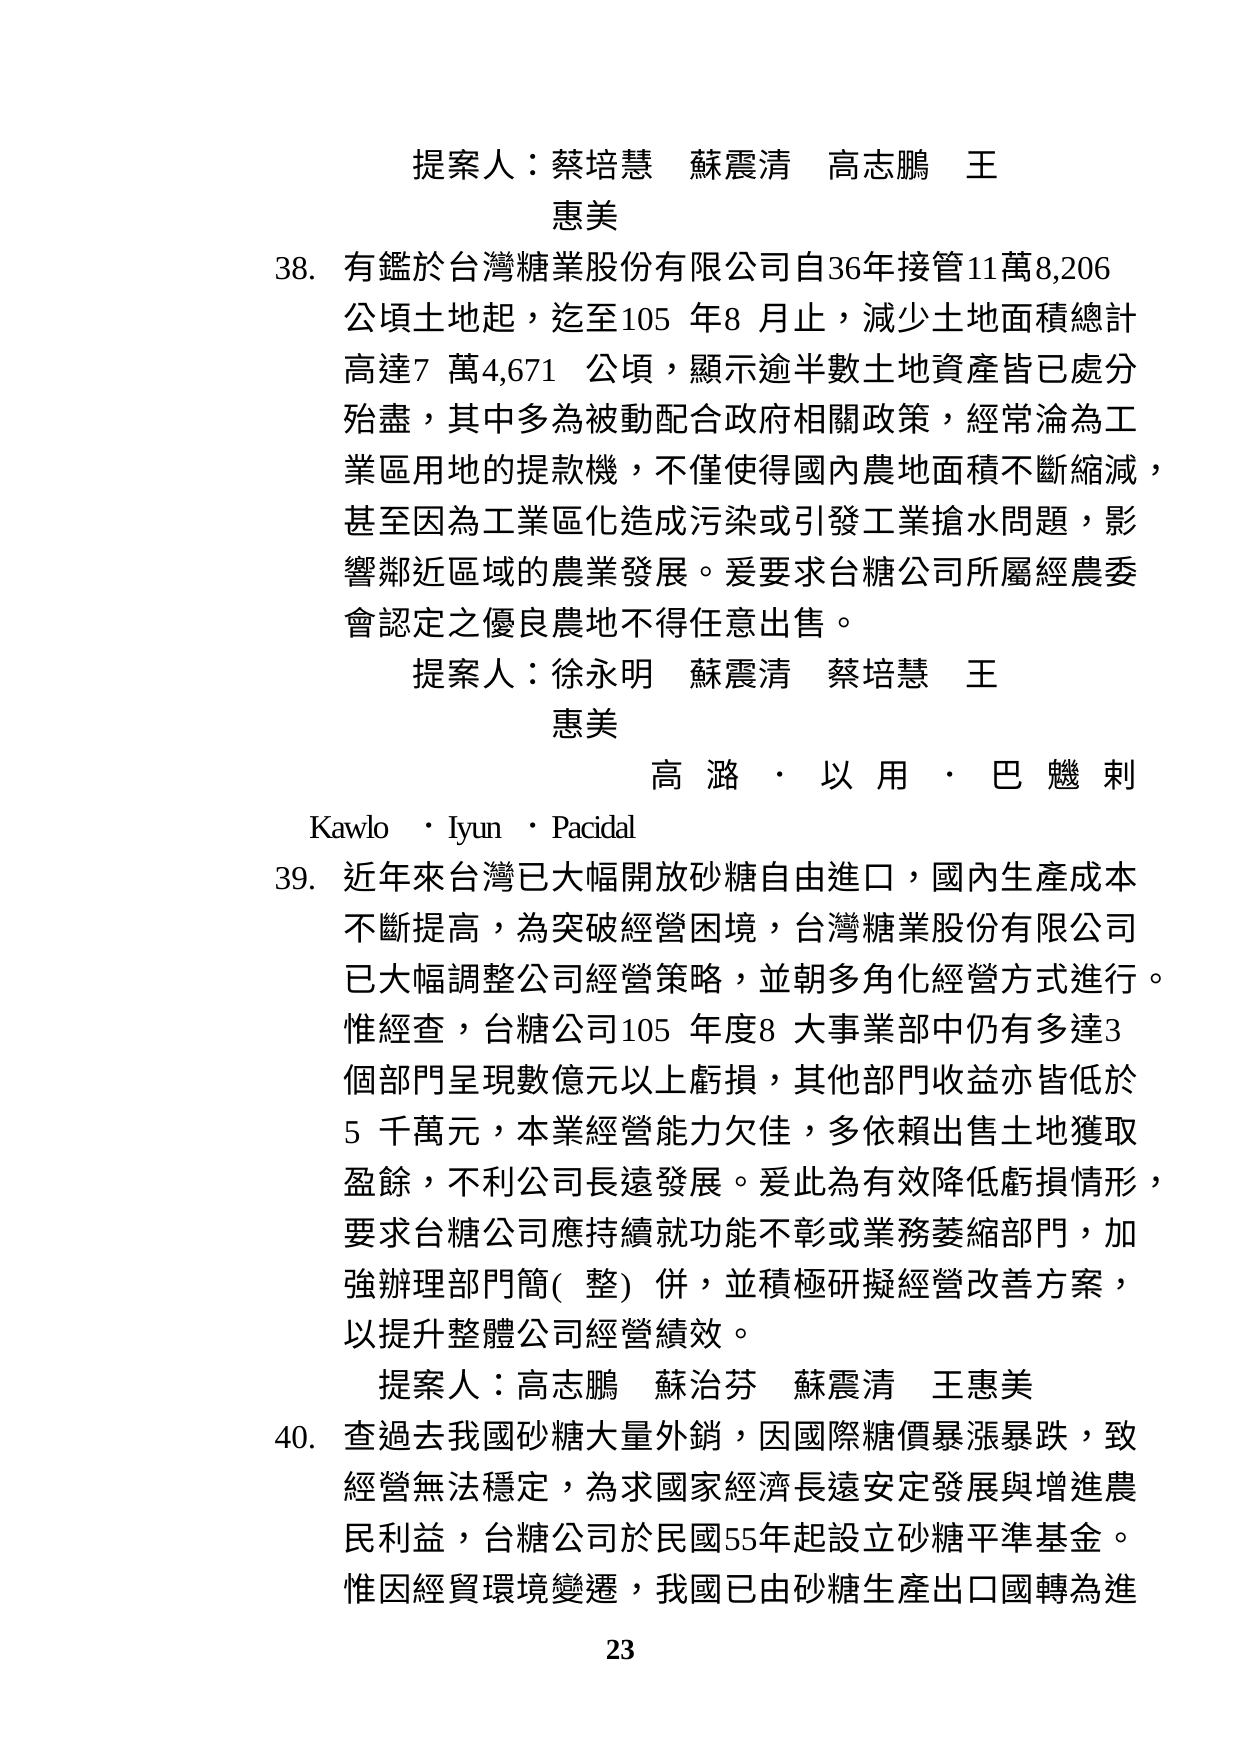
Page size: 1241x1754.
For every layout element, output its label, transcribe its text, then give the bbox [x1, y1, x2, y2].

list 提案人：高志鵬 蘇治芬 蘇震清 王惠美 [171, 1358, 1139, 1409]
list 近年來台灣已大幅開放砂糖自由進口，國內生產成本不斷提高，為突破經營困境，台灣糖業股份有限公司已大幅調整公司經營策略，並朝多角化經營方式進行。惟經查，台糖公司105年度8大事業部中仍有多達3個部門呈現數億元以上虧損，其他部門收益亦皆低於5千萬元，本業經營能力欠佳，多依賴出售土地獲取盈餘，不利公司長遠發展。爰此為有效降低虧損情形，要求台糖公司應持續就功能不彰或業務萎縮部門，加強辦理部門簡(整)併，並積極研擬經營改善方案，以提升整體公司經營績效。 [264, 849, 1139, 1358]
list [264, 1409, 1139, 1612]
text 提案人：徐永明 蘇震清 蔡培慧 王惠美 [378, 646, 1035, 748]
list 高潞．以用．巴魕剌Kawlo．Iyun．Pacidal [293, 748, 1139, 849]
list 有鑑於台灣糖業股份有限公司自36年接管11萬8,206公頃土地起，迄至105年8月止，減少土地面積總計高達7萬4,671公頃，顯示逾半數土地資產皆已處分殆盡，其中多為被動配合政府相關政策，經常淪為工業區用地的提款機，不僅使得國內農地面積不斷縮減，甚至因為工業區化造成污染或引發工業搶水問題，影響鄰近區域的農業發展。爰要求台糖公司所屬經農委會認定之優良農地不得任意出售。 [264, 239, 1139, 646]
text 提案人：蔡培慧 蘇震清 高志鵬 王惠美 [378, 138, 1035, 239]
